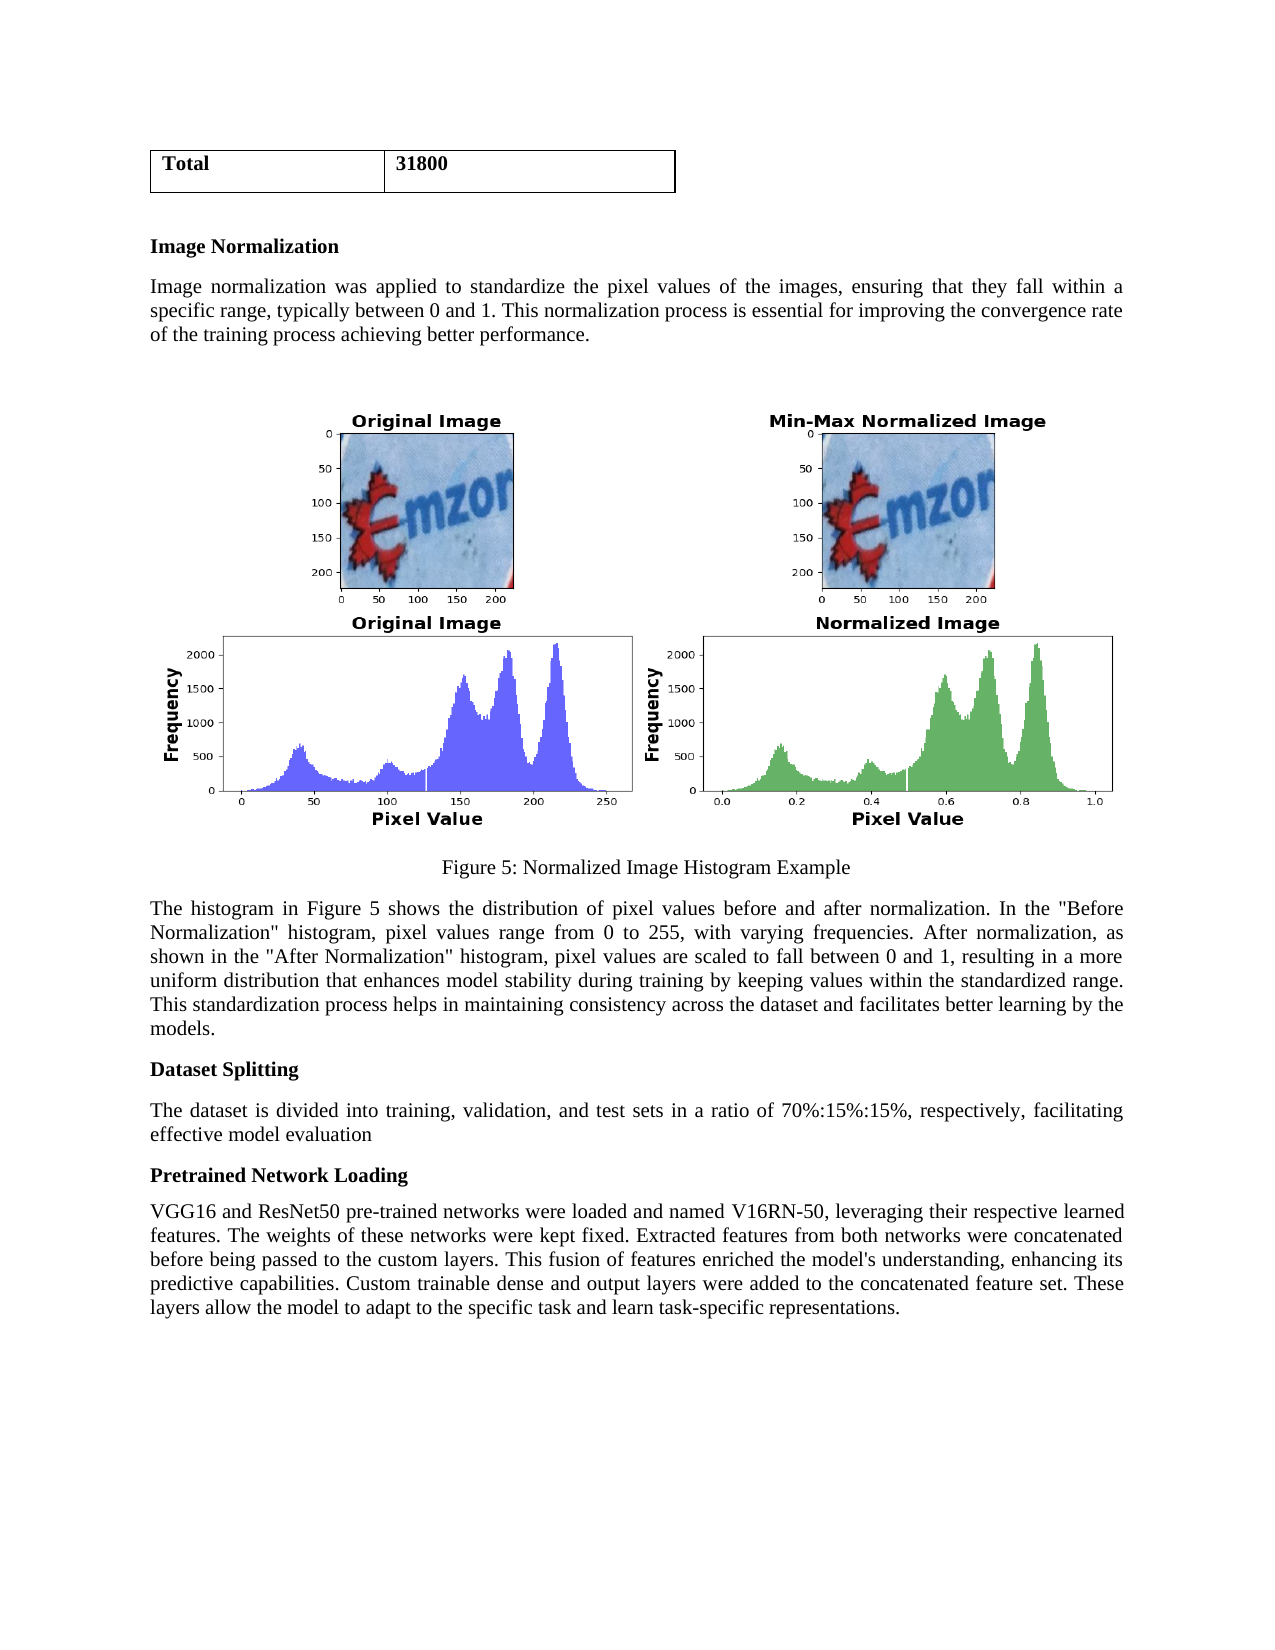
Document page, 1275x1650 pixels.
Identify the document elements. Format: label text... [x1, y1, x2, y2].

table_cell 31800 [385, 151, 674, 192]
picture [150, 403, 1124, 839]
text Figure 5: Normalized Image Histogram Example [150, 855, 1125, 879]
text The dataset is divided into training, validation, and test sets in a ratio of 70%:15%:15%, respectively, facilitating effective model evaluation [150, 1098, 1125, 1146]
text Image Normalization [150, 233, 1125, 258]
text Pretrained Network Loading [150, 1162, 1125, 1187]
text Dataset Splitting [150, 1057, 1125, 1081]
text Image normalization was applied to standardize the pixel values of the images, ensuring that they fall within a specific range, typically between 0 and 1. This normalization process is essential for improving the convergence rate of the training process achieving better performance. [150, 274, 1125, 346]
table_cell Total [151, 151, 384, 192]
text The histogram in Figure 5 shows the distribution of pixel values before and after normalization. In the "Before Normalization" histogram, pixel values range from 0 to 255, with varying frequencies. After normalization, as shown in the "After Normalization" histogram, pixel values are scaled to fall between 0 and 1, resulting in a more uniform distribution that enhances model stability during training by keeping values within the standardized range. This standardization process helps in maintaining consistency across the dataset and facilitates better learning by the models. [150, 896, 1125, 1040]
text VGG16 and ResNet50 pre-trained networks were loaded and named V16RN-50, leveraging their respective learned features. The weights of these networks were kept fixed. Extracted features from both networks were concatenated before being passed to the custom layers. This fusion of features enriched the model's understanding, enhancing its predictive capabilities. Custom trainable dense and output layers were added to the concatenated feature set. These layers allow the model to adapt to the specific task and learn task-specific representations. [150, 1198, 1125, 1319]
